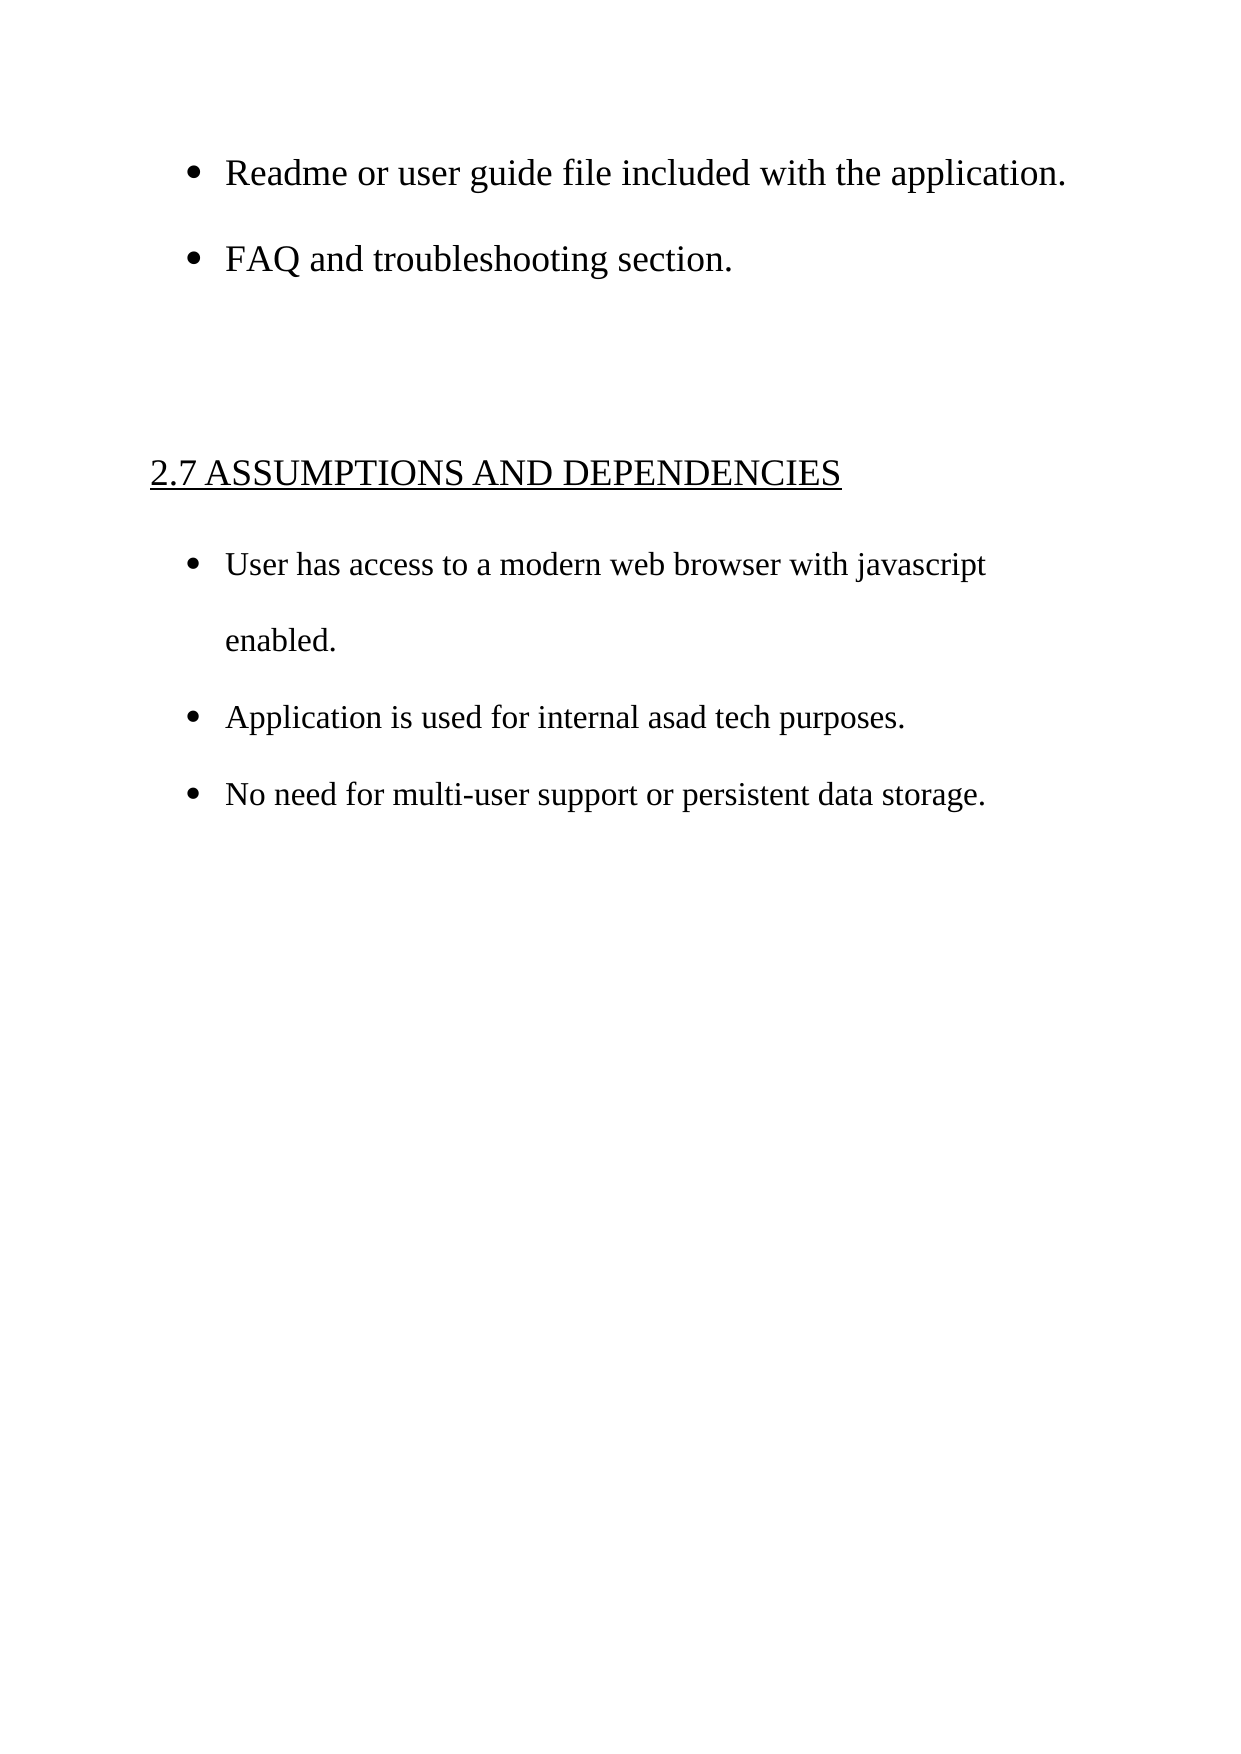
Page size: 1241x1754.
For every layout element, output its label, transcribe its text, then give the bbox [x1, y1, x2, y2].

list Readme or user guide file included with the application. [187, 150, 1090, 193]
list FAQ and troubleshooting section. [187, 236, 1090, 279]
subtitle 2.7 ASSUMPTIONS AND DEPENDENCIES [150, 450, 1090, 493]
list Application is used for internal asad tech purposes. [187, 697, 1090, 736]
list User has access to a modern web browser with javascript enabled. [187, 544, 1090, 659]
list No need for multi-user support or persistent data storage. [187, 774, 1090, 812]
